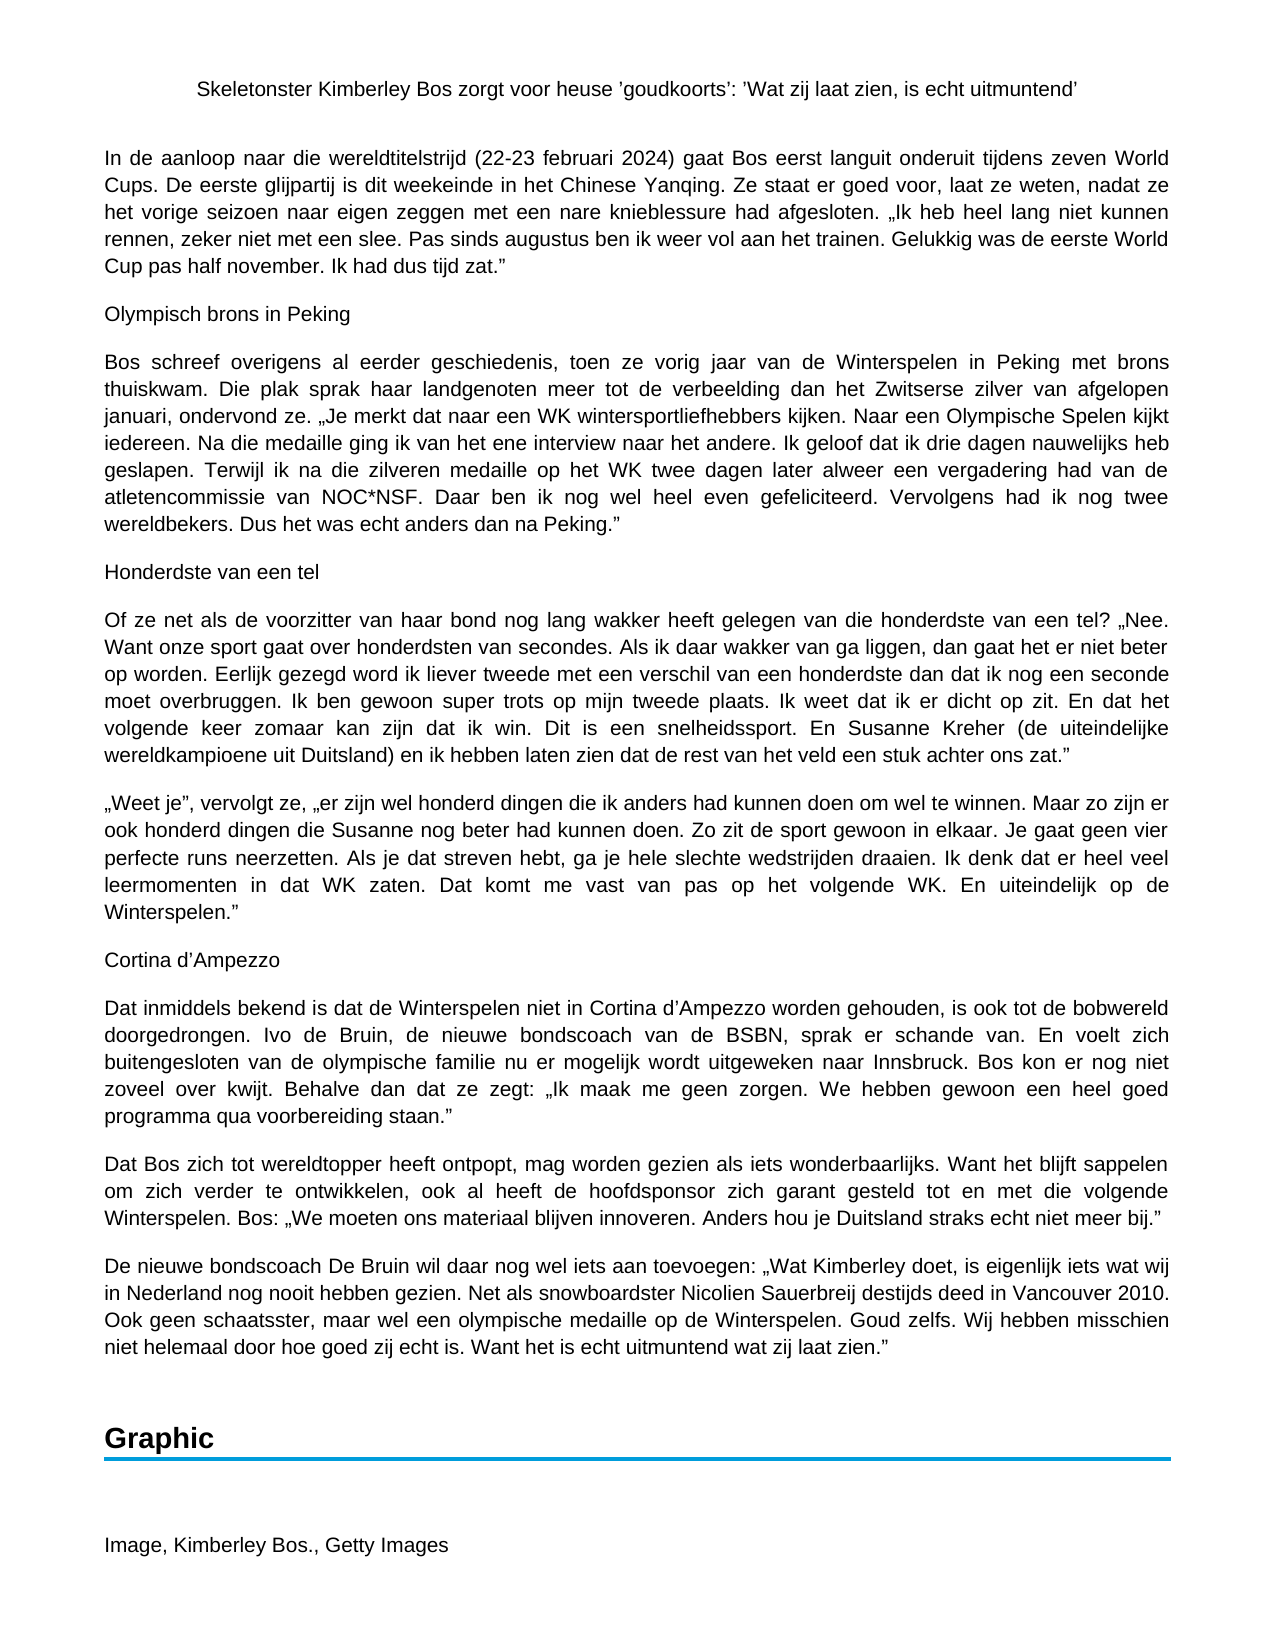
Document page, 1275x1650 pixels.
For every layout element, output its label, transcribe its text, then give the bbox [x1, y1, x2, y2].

text Of ze net als de voorzitter van haar bond nog lang wakker heeft gelegen van die honderdste van een tel? „Nee. Want onze sport gaat over honderdsten van secondes. Als ik daar wakker van ga liggen, dan gaat het er niet beter op worden. Eerlijk gezegd word ik liever tweede met een verschil van een honderdste dan dat ik nog een seconde moet overbruggen. Ik ben gewoon super trots op mijn tweede plaats. Ik weet dat ik er dicht op zit. En dat het volgende keer zomaar kan zijn dat ik win. Dit is een snelheidssport. En Susanne Kreher (de uiteindelijke wereldkampioene uit Duitsland) en ik hebben laten zien dat de rest van het veld een stuk achter ons zat.” [104, 605, 1171, 767]
text Bos schreef overigens al eerder geschiedenis, toen ze vorig jaar van de Winterspelen in Peking met brons thuiskwam. Die plak sprak haar landgenoten meer tot de verbeelding dan het Zwitserse zilver van afgelopen januari, ondervond ze. „Je merkt dat naar een WK wintersportliefhebbers kijken. Naar een Olympische Spelen kijkt iedereen. Na die medaille ging ik van het ene interview naar het andere. Ik geloof dat ik drie dagen nauwelijks heb geslapen. Terwijl ik na die zilveren medaille op het WK twee dagen later alweer een vergadering had van de atletencommissie van NOC*NSF. Daar ben ik nog wel heel even gefeliciteerd. Vervolgens had ik nog twee wereldbekers. Dus het was echt anders dan na Peking.” [104, 346, 1171, 536]
text Dat Bos zich tot wereldtopper heeft ontpopt, mag worden gezien als iets wonderbaarlijks. Want het blijft sappelen om zich verder te ontwikkelen, ook al heeft de hoofdsponsor zich garant gesteld tot en met die volgende Winterspelen. Bos: „We moeten ons materiaal blijven innoveren. Anders hou je Duitsland straks echt niet meer bij.” [104, 1148, 1171, 1230]
text De nieuwe bondscoach De Bruin wil daar nog wel iets aan toevoegen: „Wat Kimberley doet, is eigenlijk iets wat wij in Nederland nog nooit hebben gezien. Net als snowboardster Nicolien Sauerbreij destijds deed in Vancouver 2010. Ook geen schaatsster, maar wel een olympische medaille op de Winterspelen. Goud zelfs. Wij hebben misschien niet helemaal door hoe goed zij echt is. Want het is echt uitmuntend wat zij laat zien.” [104, 1251, 1171, 1359]
text Cortina d’Ampezzo [104, 944, 1171, 971]
text Graphic [104, 1384, 1171, 1455]
text Olympisch brons in Peking [104, 298, 1171, 326]
text Image, Kimberley Bos., Getty Images [104, 1529, 1171, 1557]
text „Weet je”, vervolgt ze, „er zijn wel honderd dingen die ik anders had kunnen doen om wel te winnen. Maar zo zijn er ook honderd dingen die Susanne nog beter had kunnen doen. Zo zit de sport gewoon in elkaar. Je gaat geen vier perfecte runs neerzetten. Als je dat streven hebt, ga je hele slechte wedstrijden draaien. Ik denk dat er heel veel leermomenten in dat WK zaten. Dat komt me vast van pas op het volgende WK. En uiteindelijk op de Winterspelen.” [104, 788, 1171, 923]
text Dat inmiddels bekend is dat de Winterspelen niet in Cortina d’Ampezzo worden gehouden, is ook tot de bobwereld doorgedrongen. Ivo de Bruin, de nieuwe bondscoach van de BSBN, sprak er schande van. En voelt zich buitengesloten van de olympische familie nu er mogelijk wordt uitgeweken naar Innsbruck. Bos kon er nog niet zoveel over kwijt. Behalve dan dat ze zegt: „Ik maak me geen zorgen. We hebben gewoon een heel goed programma qua voorbereiding staan.” [104, 992, 1171, 1128]
text Honderdste van een tel [104, 557, 1171, 584]
text In de aanloop naar die wereldtitelstrijd (22-23 februari 2024) gaat Bos eerst languit onderuit tijdens zeven World Cups. De eerste glijpartij is dit weekeinde in het Chinese Yanqing. Ze staat er goed voor, laat ze weten, nadat ze het vorige seizoen naar eigen zeggen met een nare knieblessure had afgesloten. „Ik heb heel lang niet kunnen rennen, zeker niet met een slee. Pas sinds augustus ben ik weer vol aan het trainen. Gelukkig was de eerste World Cup pas half november. Ik had dus tijd zat.” [104, 142, 1171, 278]
